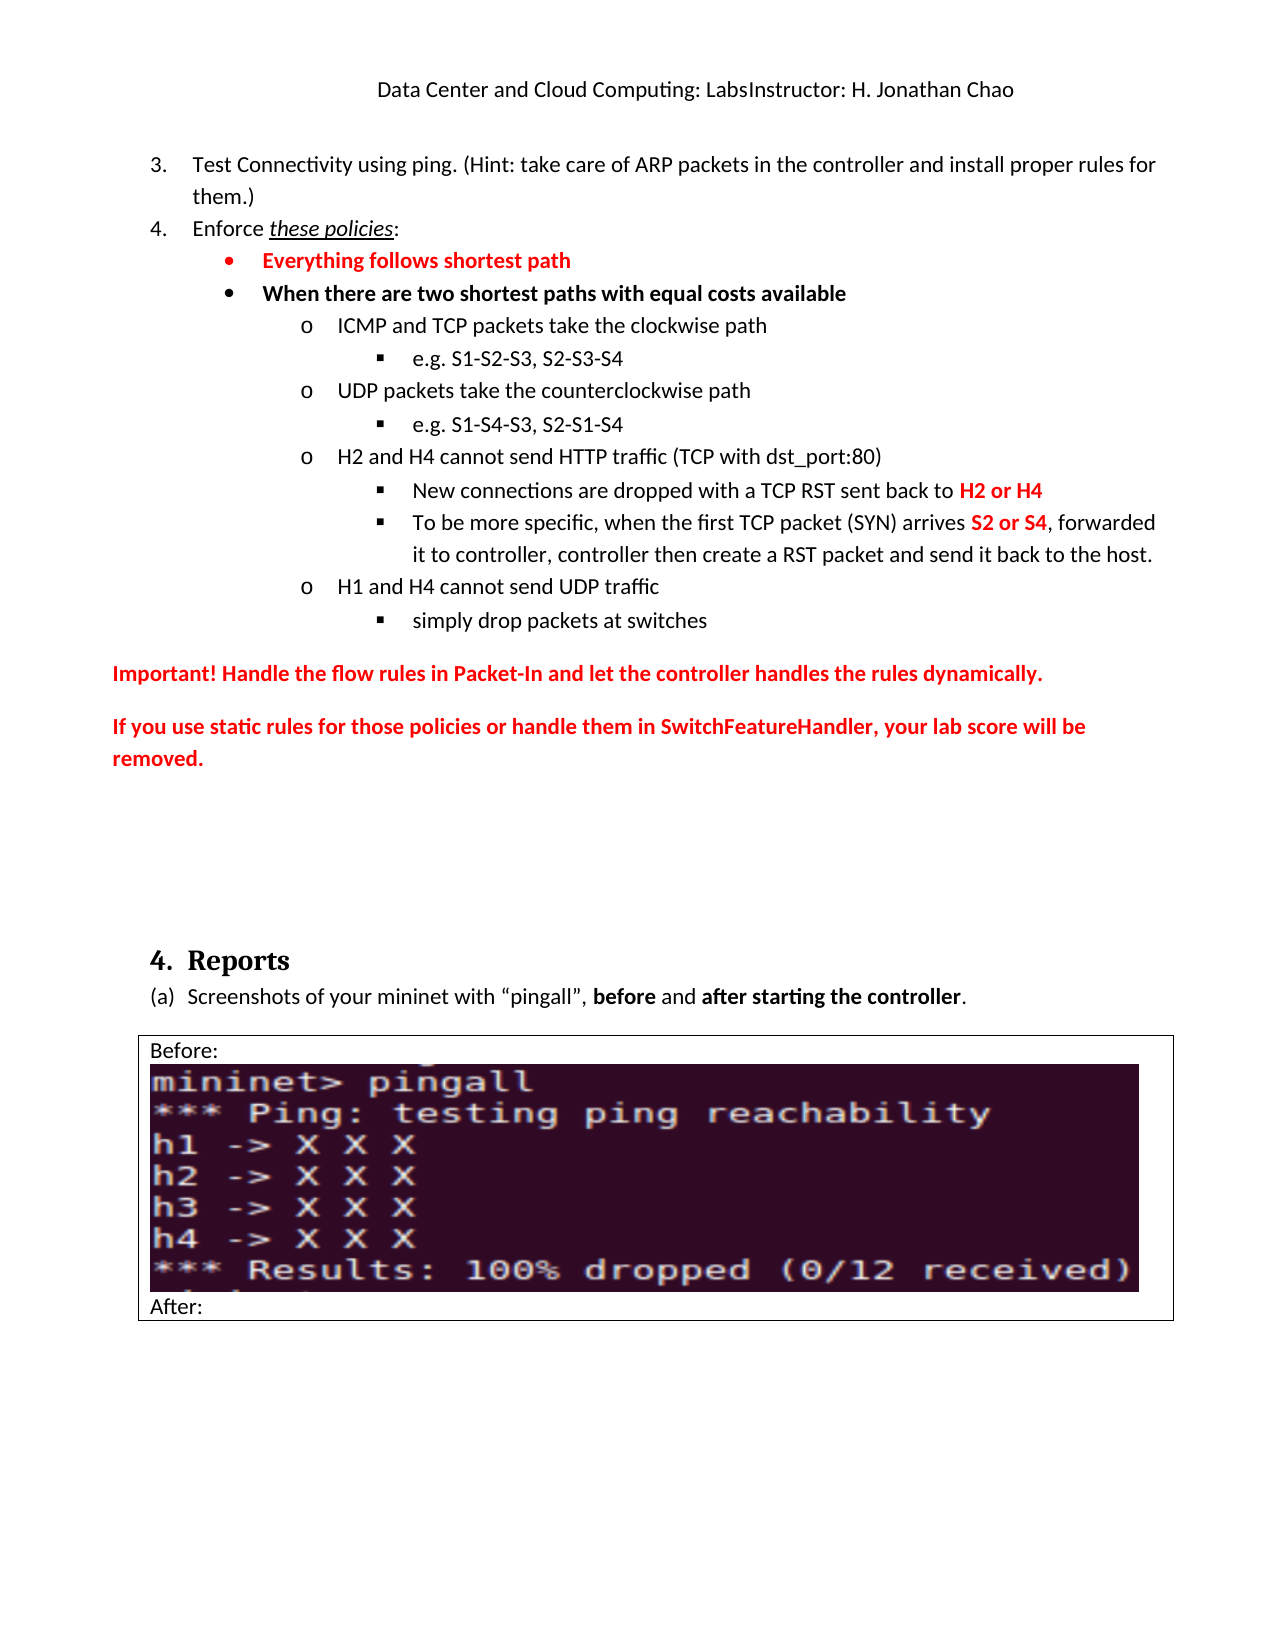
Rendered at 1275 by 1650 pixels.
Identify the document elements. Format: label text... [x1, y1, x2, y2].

text If you use static rules for those policies or handle them in SwitchFeatureHandler, your lab score will be removed. [112, 712, 1162, 772]
list e.g. S1-S2-S3, S2-S3-S4 [375, 344, 1162, 372]
list H1 and H4 cannot send UDP traffic [300, 572, 1162, 602]
list Enforce these policies: [150, 214, 1162, 242]
text Important! Handle the flow rules in Packet-In and let the controller handles the rules dynamically. [112, 659, 1162, 687]
list Everything follows shortest path [225, 247, 1162, 274]
list Screenshots of your mininet with “pingall”, before and after starting the controller. [150, 982, 1162, 1010]
list H2 and H4 cannot send HTTP traffic (TCP with dst_port:80) [300, 442, 1162, 472]
list New connections are dropped with a TCP RST sent back to H2 or H4 [375, 476, 1162, 504]
table_header Before: After: [139, 1036, 1173, 1320]
list To be more specific, when the first TCP packet (SYN) arrives S2 or S4, forwarded it to controller, controller then create a RST packet and send it back to the host. [375, 508, 1162, 568]
list When there are two shortest paths with equal costs available [225, 279, 1162, 307]
list Test Connectivity using ping. (Hint: take care of ARP packets in the controller and install proper rules for them.) [150, 150, 1162, 210]
list simply drop packets at switches [375, 606, 1162, 634]
picture [150, 1064, 1139, 1292]
list UDP packets take the counterclockwise path [300, 377, 1162, 406]
subtitle Reports [150, 944, 1162, 977]
list ICMP and TCP packets take the clockwise path [300, 311, 1162, 340]
list e.g. S1-S4-S3, S2-S1-S4 [375, 410, 1162, 438]
